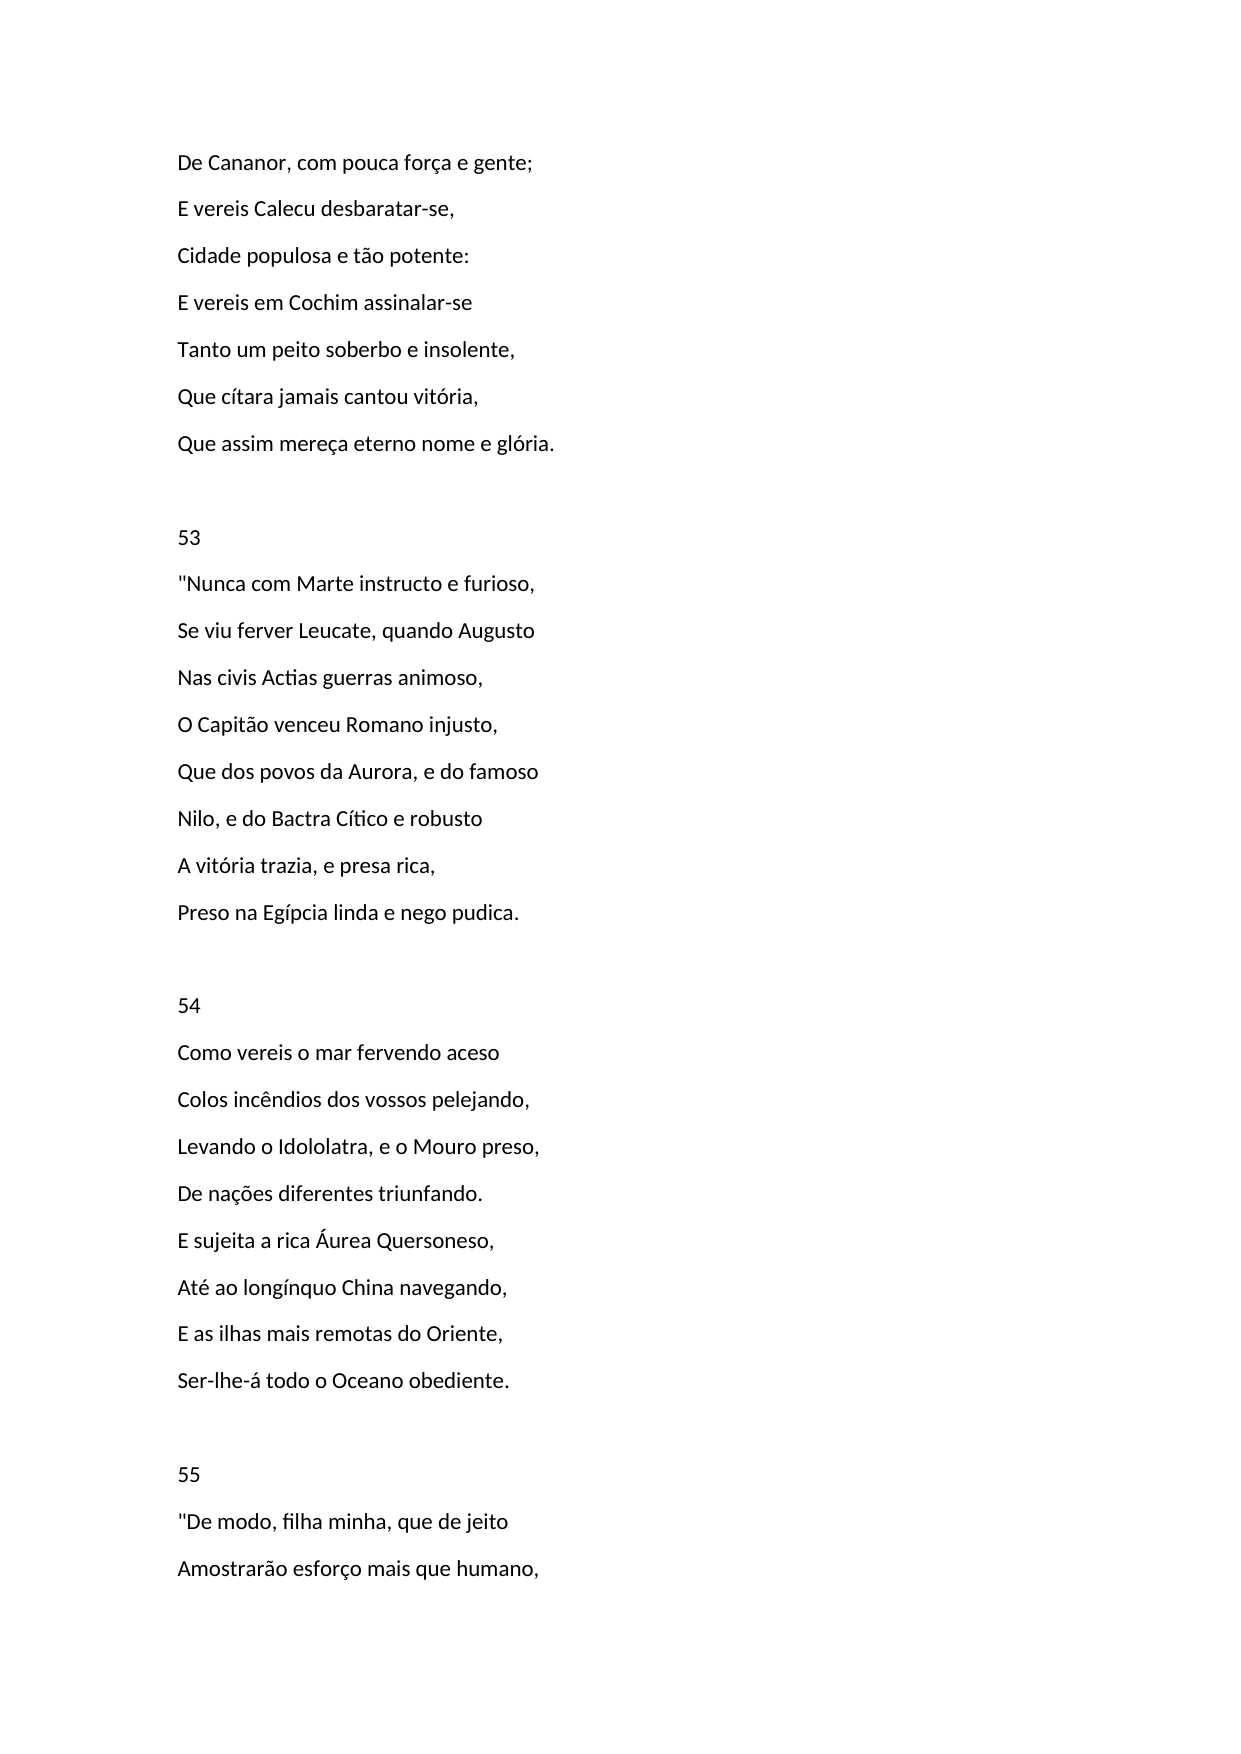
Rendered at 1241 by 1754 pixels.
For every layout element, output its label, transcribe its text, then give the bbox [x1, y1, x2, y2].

text "Nunca com Marte instructo e furioso, [177, 569, 1063, 597]
text Até ao longínquo China navegando, [177, 1273, 1063, 1301]
text "De modo, filha minha, que de jeito [177, 1507, 1063, 1535]
text Nilo, e do Bactra Cítico e robusto [177, 804, 1063, 832]
text Ser-lhe-á todo o Oceano obediente. [177, 1366, 1063, 1394]
text Cidade populosa e tão potente: [177, 241, 1063, 269]
text Levando o Idololatra, e o Mouro preso, [177, 1132, 1063, 1160]
text Como vereis o mar fervendo aceso [177, 1038, 1063, 1066]
text E as ilhas mais remotas do Oriente, [177, 1319, 1063, 1347]
text Se viu ferver Leucate, quando Augusto [177, 616, 1063, 644]
text E vereis Calecu desbaratar-se, [177, 194, 1063, 222]
text A vitória trazia, e presa rica, [177, 851, 1063, 879]
text De nações diferentes triunfando. [177, 1179, 1063, 1207]
text Que assim mereça eterno nome e glória. [177, 429, 1063, 457]
text E sujeita a rica Áurea Quersoneso, [177, 1226, 1063, 1254]
text De Cananor, com pouca força e gente; [177, 148, 1063, 176]
text 53 [177, 523, 1063, 551]
text Tanto um peito soberbo e insolente, [177, 335, 1063, 363]
text O Capitão venceu Romano injusto, [177, 710, 1063, 738]
text 55 [177, 1460, 1063, 1488]
text Preso na Egípcia linda e nego pudica. [177, 898, 1063, 926]
text Nas civis Actias guerras animoso, [177, 663, 1063, 691]
text E vereis em Cochim assinalar-se [177, 288, 1063, 316]
text Que dos povos da Aurora, e do famoso [177, 757, 1063, 785]
text Amostrarão esforço mais que humano, [177, 1554, 1063, 1582]
text Que cítara jamais cantou vitória, [177, 382, 1063, 410]
text 54 [177, 991, 1063, 1019]
text Colos incêndios dos vossos pelejando, [177, 1085, 1063, 1113]
